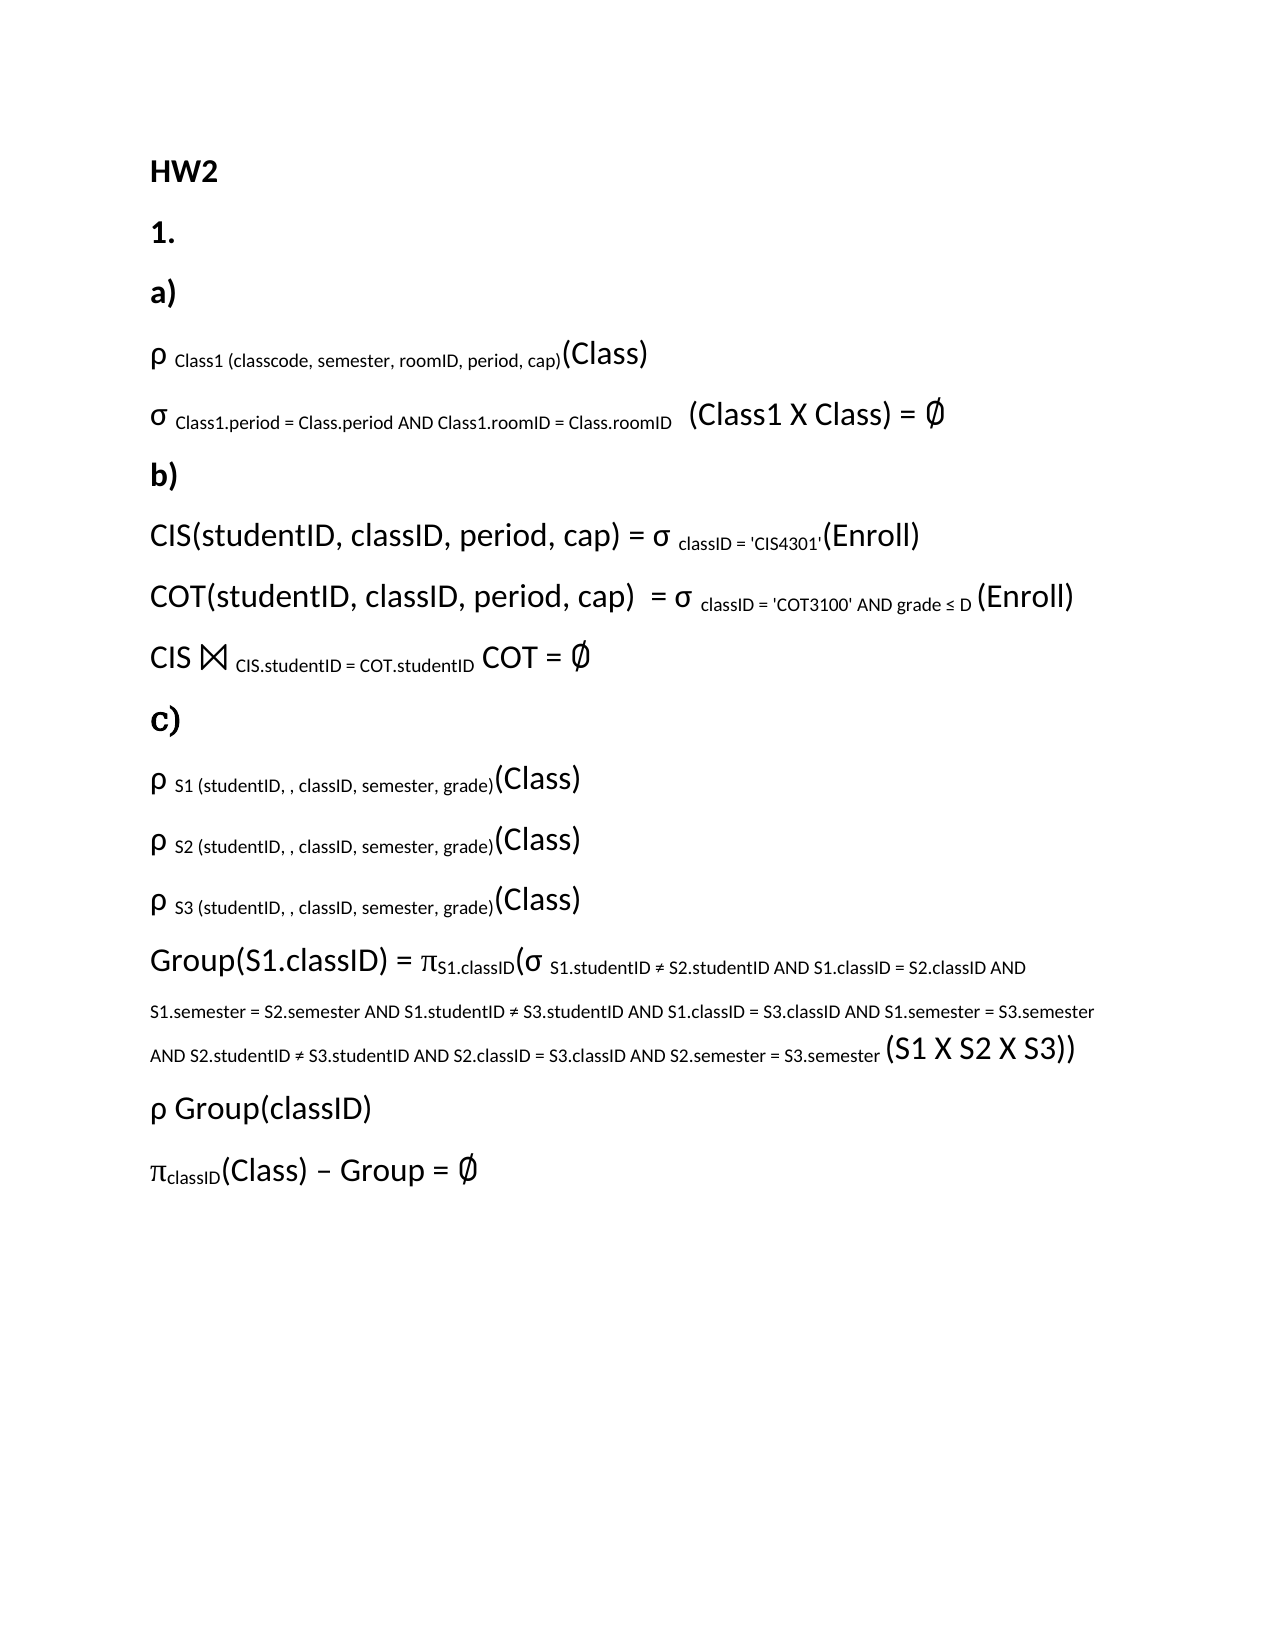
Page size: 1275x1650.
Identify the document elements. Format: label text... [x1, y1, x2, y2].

text ρ S1 (studentID, , classID, semester, grade)(Class) [150, 757, 1125, 798]
text COT(studentID, classID, period, cap) = σ classID = 'COT3100' AND grade ≤ D (Enroll) [150, 575, 1125, 616]
text ρ Class1 (classcode, semester, roomID, period, cap)(Class) [150, 332, 1125, 373]
text c) [150, 697, 1125, 737]
text Group(S1.classID) = πS1.classID(σ S1.studentID ≠ S2.studentID AND S1.classID = S2.classID AND S1.semester = S2.semester AND S1.studentID ≠ S3.studentID AND S1.classID = S3.classID AND S1.semester = S3.semester AND S2.studentID ≠ S3.studentID AND S2.classID = S3.classID AND S2.semester = S3.semester (S1 X S2 X S3)) [150, 939, 1125, 1067]
text b) [150, 454, 1125, 494]
text ρ S2 (studentID, , classID, semester, grade)(Class) [150, 817, 1125, 858]
text πclassID(Class) – Group = ∅ [150, 1148, 1125, 1189]
text ρ Group(classID) [150, 1087, 1125, 1128]
text 1. [150, 211, 1125, 251]
text σ Class1.period = Class.period AND Class1.roomID = Class.roomID (Class1 X Class) = ∅ [150, 392, 1125, 434]
text HW2 [150, 150, 1125, 191]
text CIS ⨝ CIS.studentID = COT.studentID COT = ∅ [150, 636, 1125, 677]
text a) [150, 271, 1125, 312]
text CIS(studentID, classID, period, cap) = σ classID = 'CIS4301'(Enroll) [150, 514, 1125, 555]
text ρ S3 (studentID, , classID, semester, grade)(Class) [150, 878, 1125, 919]
